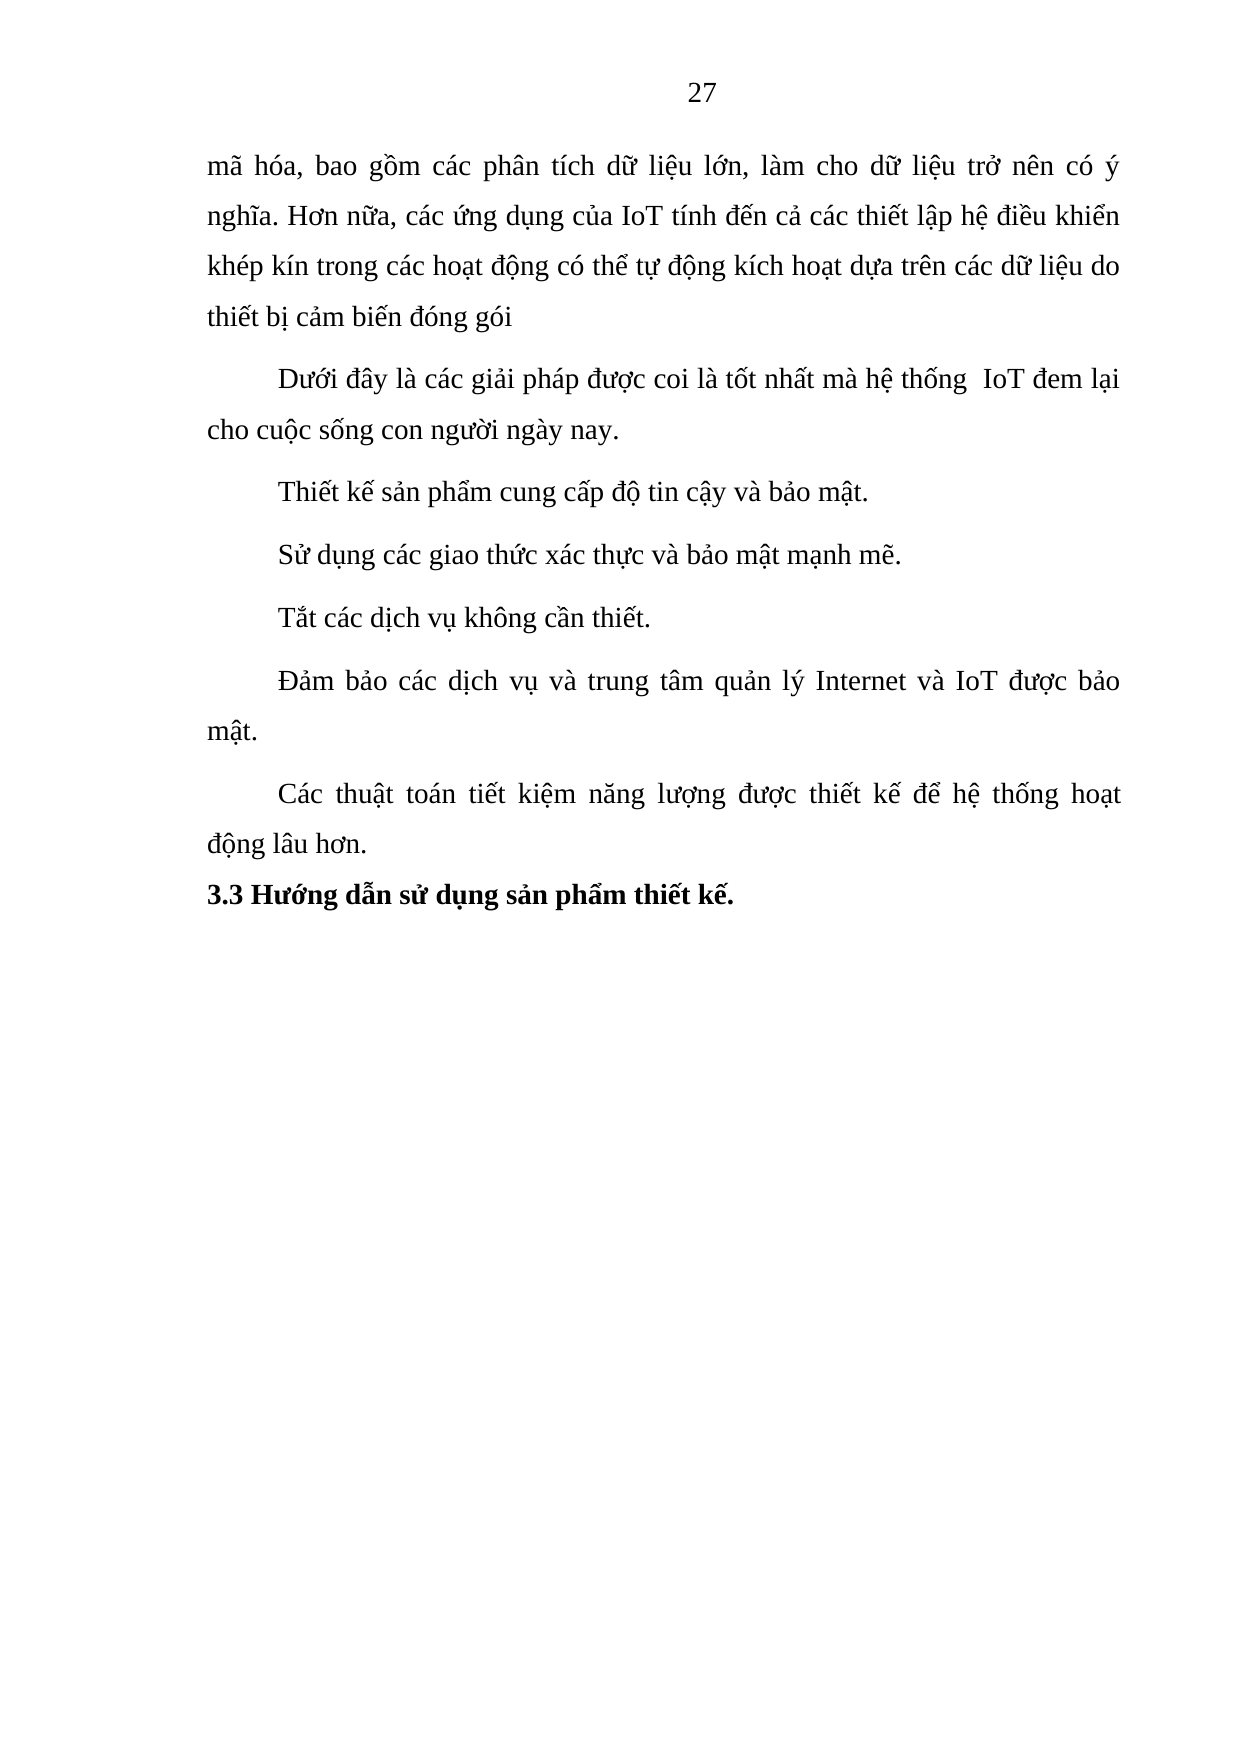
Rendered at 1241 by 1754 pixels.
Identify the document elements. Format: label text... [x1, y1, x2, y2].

text Thiết kế sản phẩm cung cấp độ tin cậy và bảo mật. [207, 474, 1122, 508]
text Dưới đây là các giải pháp được coi là tốt nhất mà hệ thống IoT đem lại cho cuộc sống con người ngày nay. [207, 361, 1122, 445]
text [207, 148, 1122, 332]
text Các thuật toán tiết kiệm năng lượng được thiết kế để hệ thống hoạt động lâu hơn. [207, 776, 1122, 860]
text Sử dụng các giao thức xác thực và bảo mật mạnh mẽ. [207, 537, 1122, 571]
subtitle Hướng dẫn sử dụng sản phẩm thiết kế. [207, 877, 1122, 910]
text Đảm bảo các dịch vụ và trung tâm quản lý Internet và IoT được bảo mật. [207, 663, 1122, 747]
text Tắt các dịch vụ không cần thiết. [207, 600, 1122, 634]
